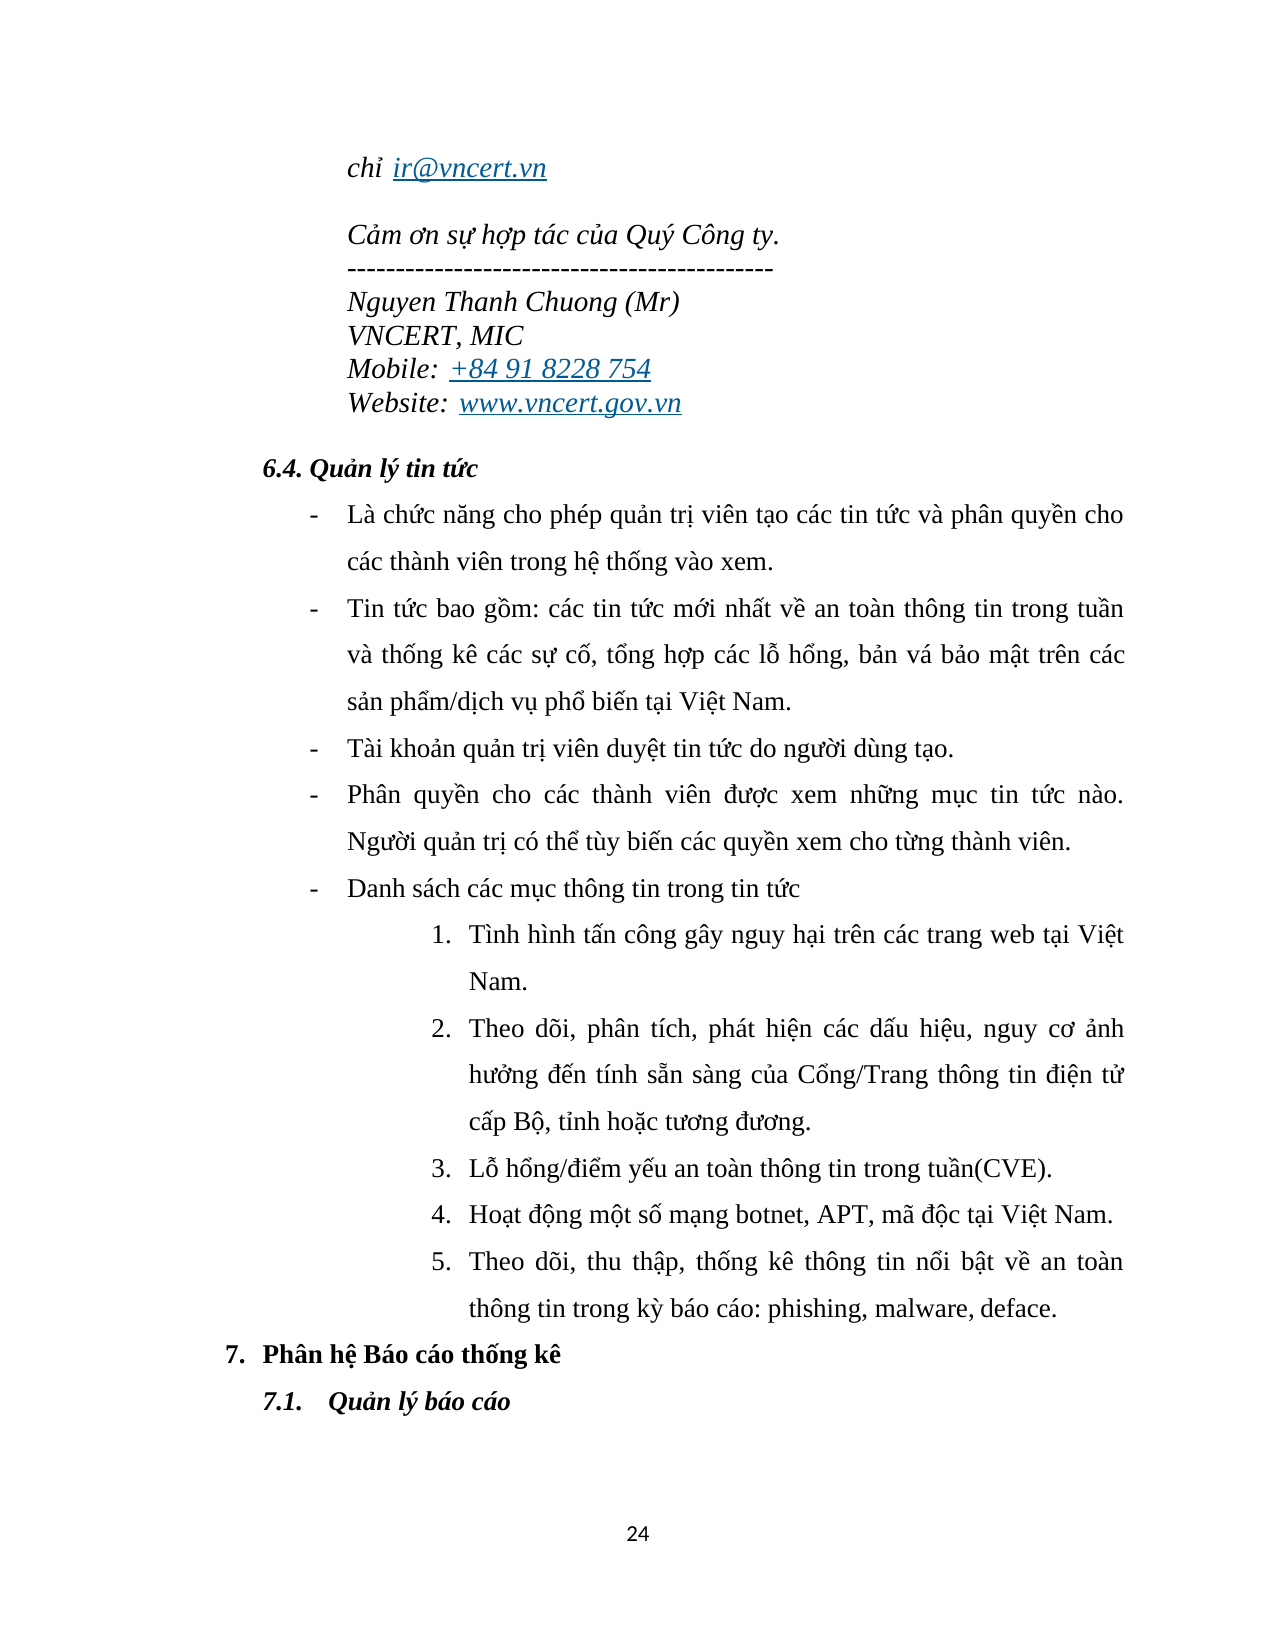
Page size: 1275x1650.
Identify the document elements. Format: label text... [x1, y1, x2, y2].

list Hoạt động một số mạng botnet, APT, mã độc tại Việt Nam. [431, 1198, 1125, 1230]
list Quản lý tin tức [262, 452, 1125, 483]
text -------------------------------------------- Nguyen Thanh Chuong (Mr) VNCERT, MIC Mobile: +84 91 8228 754 Website: www.vncert.gov.vn [523, 251, 1125, 418]
list Lỗ hổng/điểm yếu an toàn thông tin trong tuần(CVE). [431, 1152, 1125, 1183]
list Quản lý báo cáo [262, 1385, 1125, 1416]
list Theo dõi, phân tích, phát hiện các dấu hiệu, nguy cơ ảnh hưởng đến tính sẵn sàng của Cổng/Trang thông tin điện tử cấp Bộ, tỉnh hoặc tương đương. [431, 1012, 1125, 1136]
list Tin tức bao gồm: các tin tức mới nhất về an toàn thông tin trong tuần và thống kê các sự cố, tổng hợp các lỗ hổng, bản vá bảo mật trên các sản phẩm/dịch vụ phổ biến tại Việt Nam. [309, 592, 1125, 716]
list Theo dõi, thu thập, thống kê thông tin nổi bật về an toàn thông tin trong kỳ báo cáo: phishing, malware, deface. [431, 1245, 1125, 1323]
list Phân quyền cho các thành viên được xem những mục tin tức nào. Người quản trị có thể tùy biến các quyền xem cho từng thành viên. [309, 778, 1125, 856]
list Là chức năng cho phép quản trị viên tạo các tin tức và phân quyền cho các thành viên trong hệ thống vào xem. [309, 498, 1125, 576]
list Tình hình tấn công gây nguy hại trên các trang web tại Việt Nam. [431, 918, 1125, 996]
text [347, 150, 1125, 251]
list Phân hệ Báo cáo thống kê [225, 1338, 1125, 1370]
list Tài khoản quản trị viên duyệt tin tức do người dùng tạo. [309, 732, 1125, 763]
list Danh sách các mục thông tin trong tin tức [309, 872, 1125, 903]
